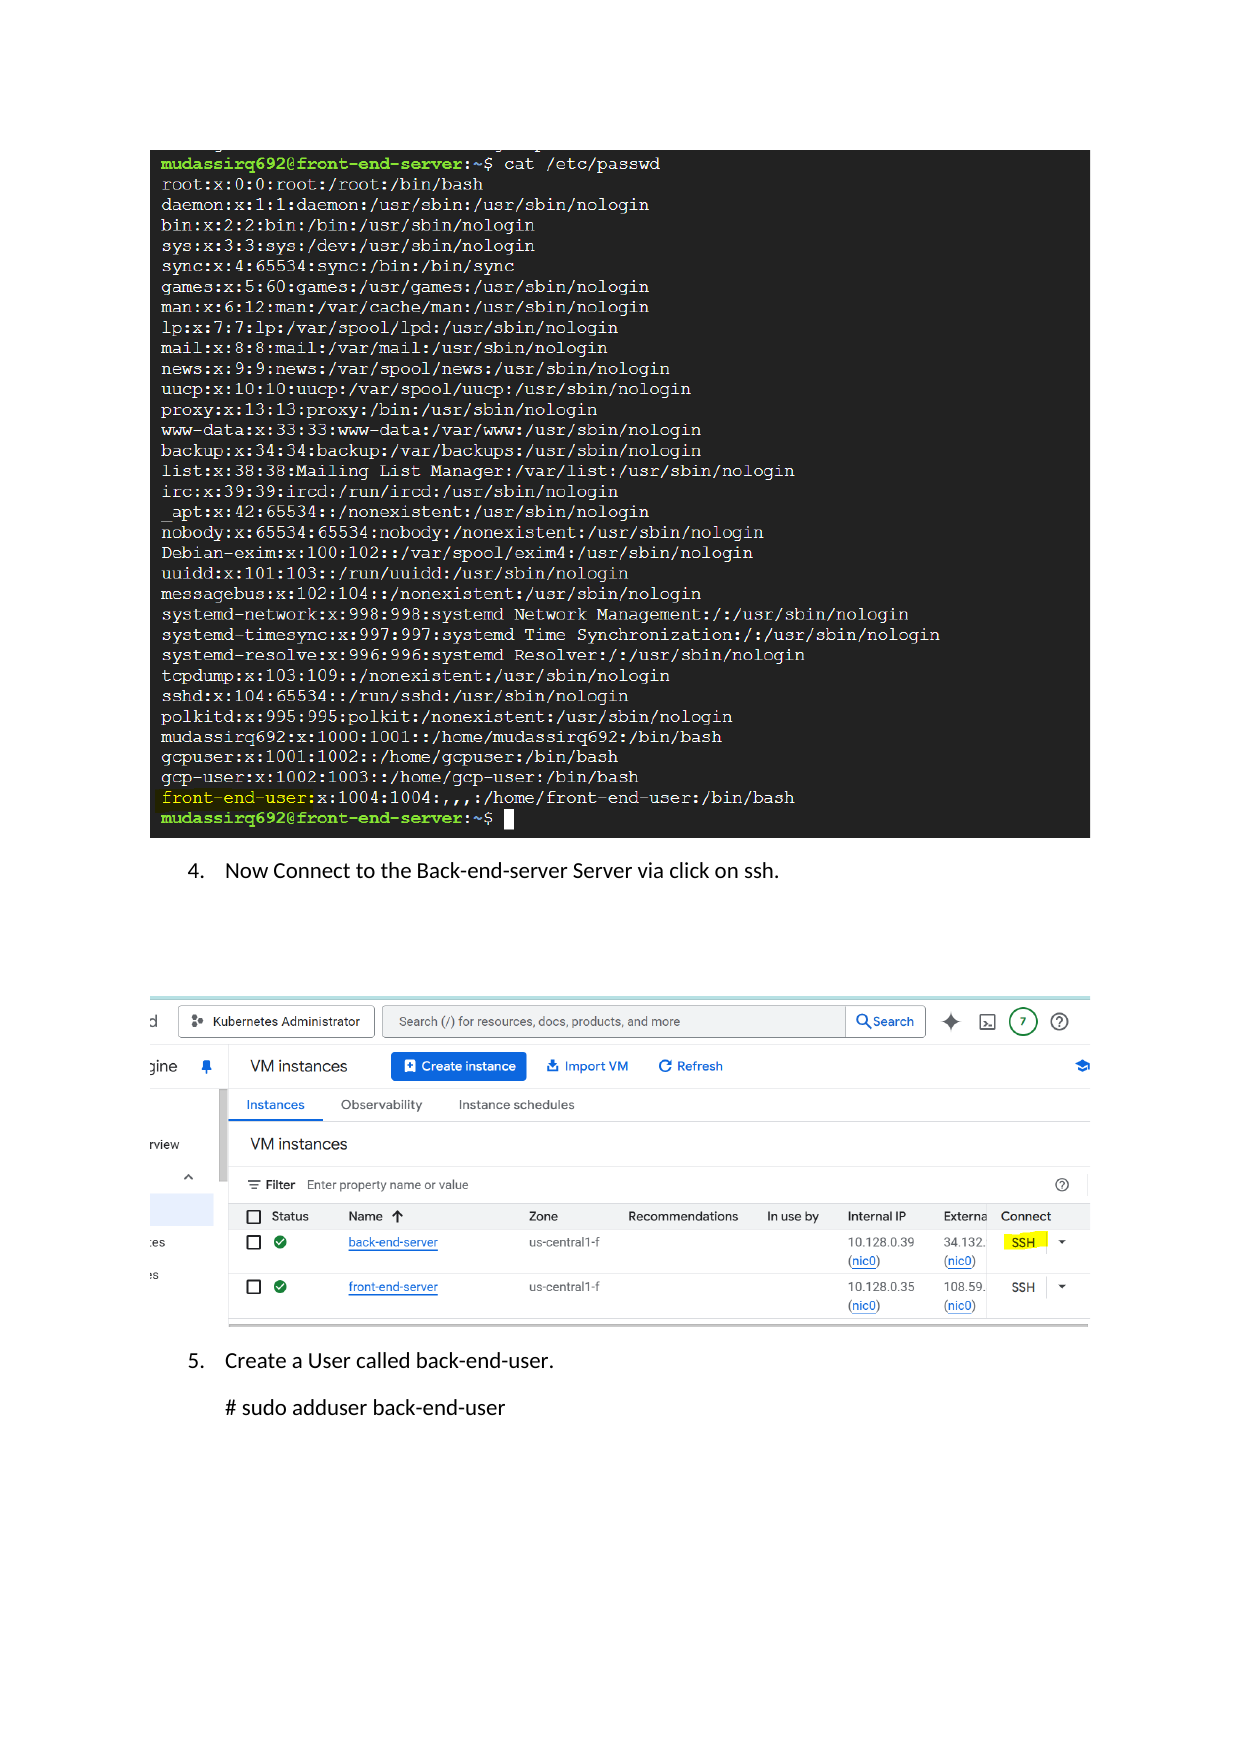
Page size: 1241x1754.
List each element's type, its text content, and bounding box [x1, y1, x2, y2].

list Now Connect to the Back-end-server Server via click on ssh. [187, 856, 1090, 884]
picture [150, 150, 1091, 838]
picture [150, 996, 1091, 1327]
text # sudo adduser back-end-user [150, 1393, 1090, 1421]
list Create a User called back-end-user. [187, 1346, 1090, 1374]
